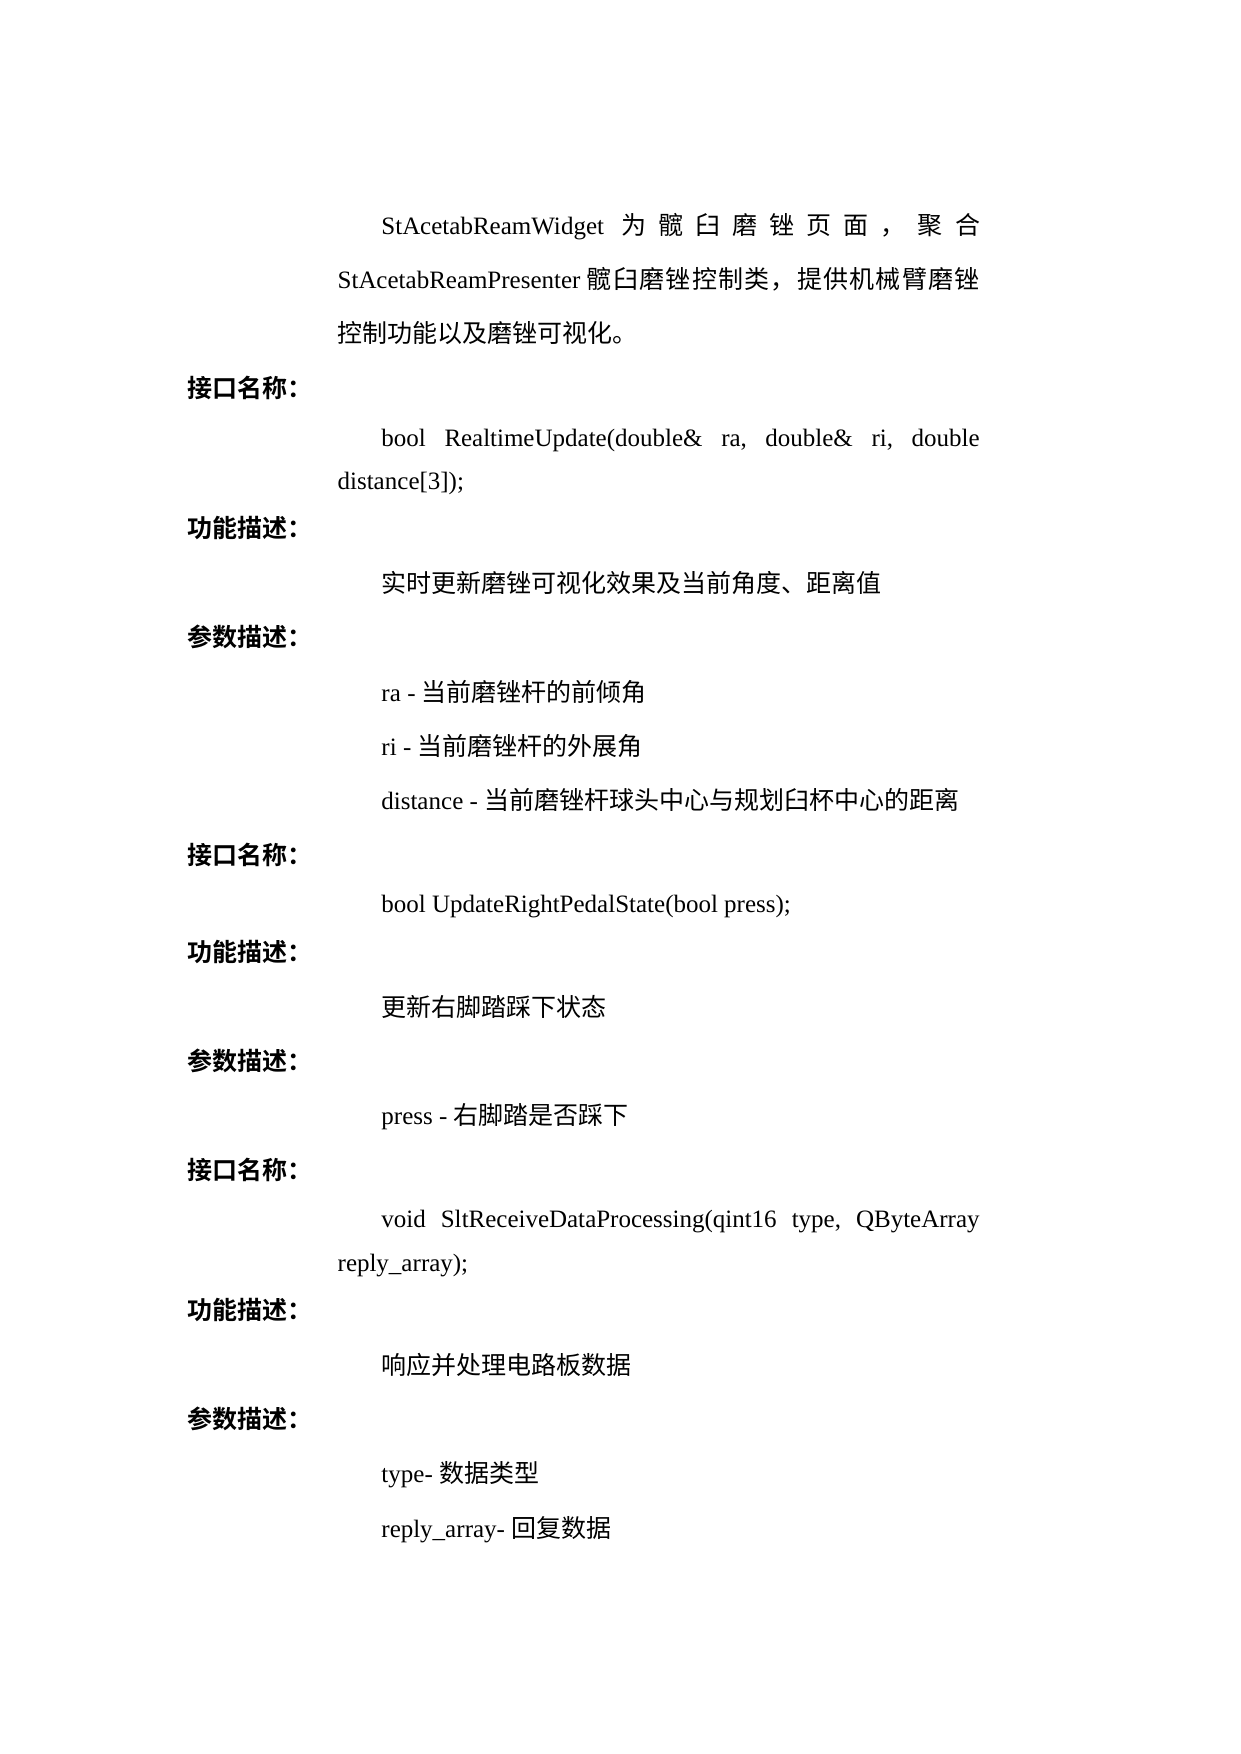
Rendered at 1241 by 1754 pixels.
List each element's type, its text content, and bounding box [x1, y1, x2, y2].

text 响应并处理电路板数据 [337, 1345, 980, 1381]
text 实时更新磨锉可视化效果及当前角度、距离值 [337, 563, 980, 599]
text 接口名称： [187, 835, 1053, 871]
text void SltReceiveDataProcessing(qint16 type, QByteArray reply_array); [337, 1204, 980, 1276]
text 更新右脚踏踩下状态 [337, 987, 980, 1023]
text StAcetabReamWidget为髋臼磨锉页面，聚合StAcetabReamPresenter髋臼磨锉控制类，提供机械臂磨锉控制功能以及磨锉可视化。 [337, 205, 980, 350]
text 功能描述： [187, 933, 1053, 969]
text 参数描述： [187, 1041, 1053, 1078]
text 接口名称： [187, 1150, 1053, 1186]
text reply_array- 回复数据 [337, 1508, 980, 1544]
text 参数描述： [187, 1399, 1053, 1436]
text bool RealtimeUpdate(double& ra, double& ri, double distance[3]); [337, 423, 980, 494]
text ra - 当前磨锉杆的前倾角 [337, 672, 980, 708]
text press - 右脚踏是否踩下 [337, 1096, 980, 1132]
text type- 数据类型 [337, 1454, 980, 1490]
text bool UpdateRightPedalState(bool press); [337, 889, 980, 918]
text ri - 当前磨锉杆的外展角 [337, 726, 980, 763]
text 接口名称： [187, 368, 1053, 404]
text 功能描述： [187, 1291, 1053, 1327]
text 功能描述： [187, 509, 1053, 545]
text distance - 当前磨锉杆球头中心与规划臼杯中心的距离 [337, 781, 980, 817]
text 参数描述： [187, 618, 1053, 654]
